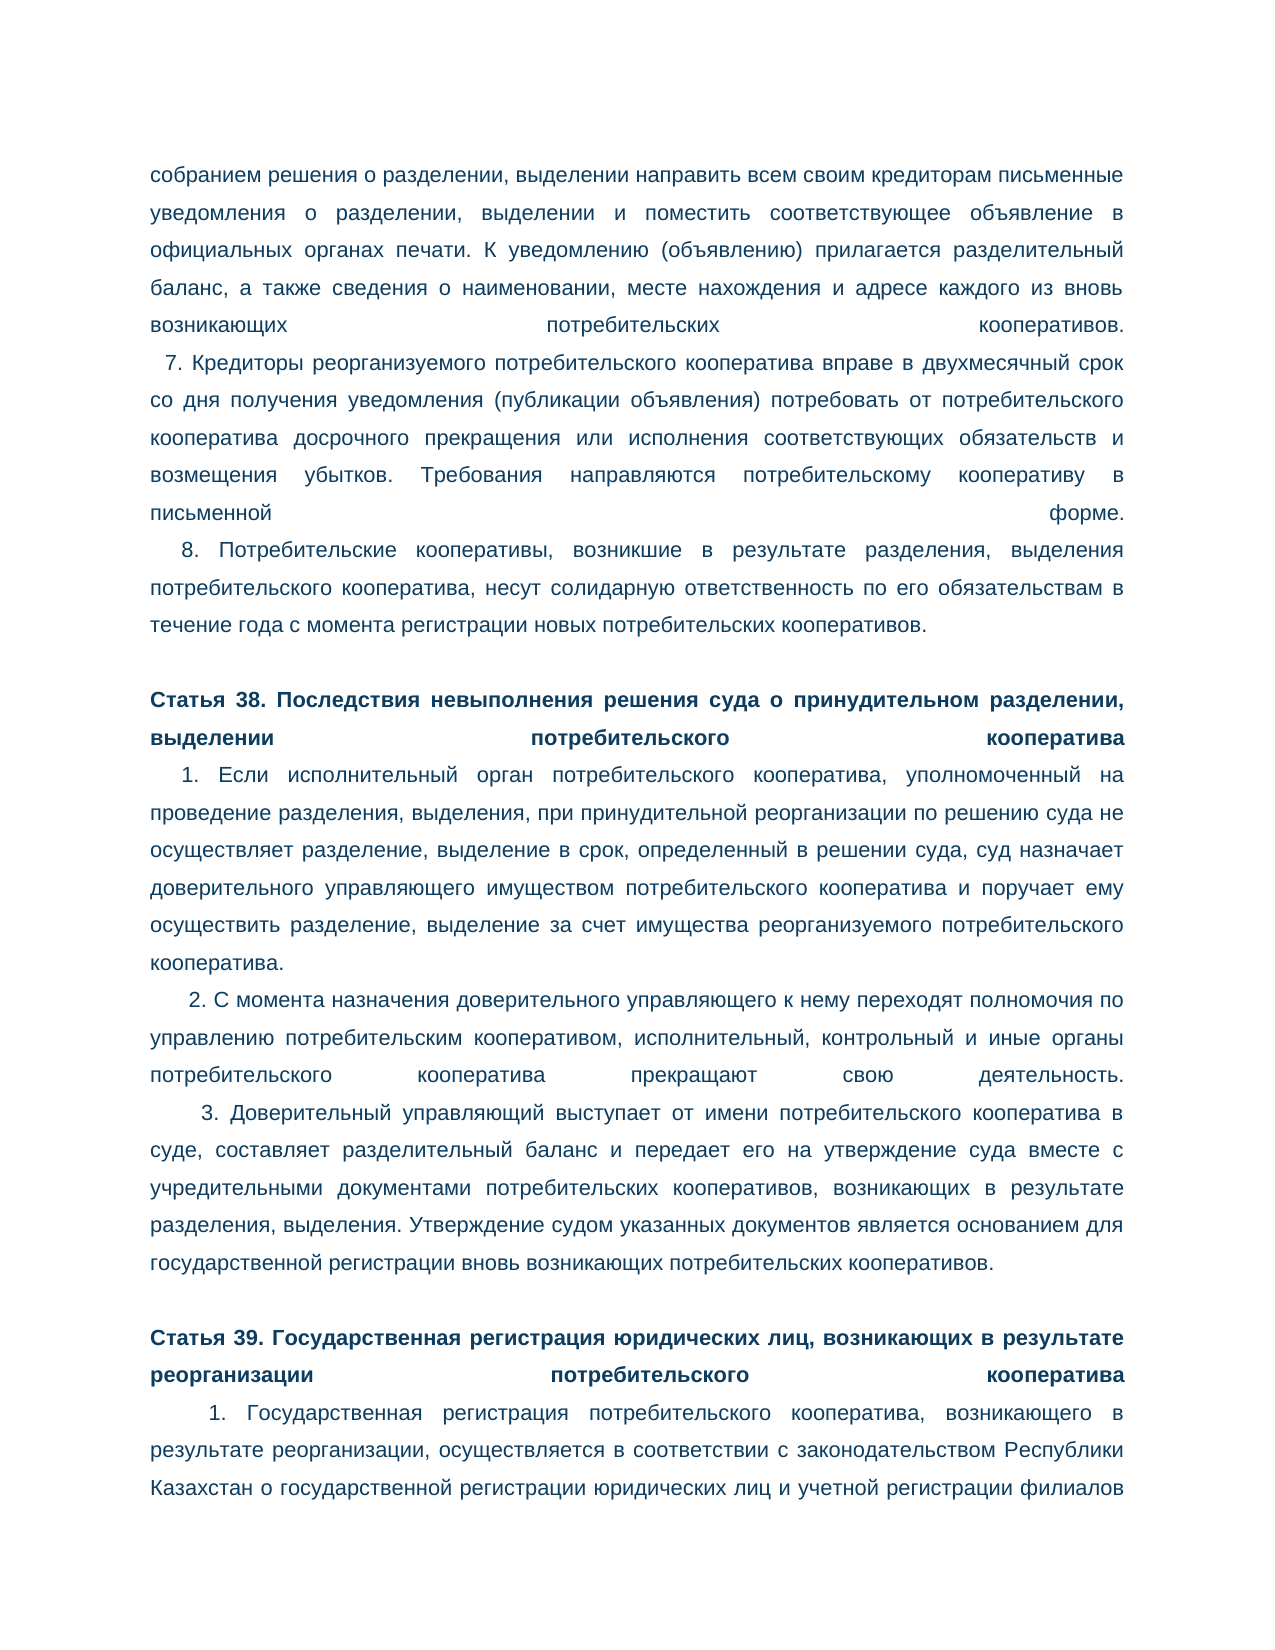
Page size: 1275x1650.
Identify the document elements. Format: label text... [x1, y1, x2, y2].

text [150, 1275, 1125, 1500]
text Статья 38. Последствия невыполнения решения суда о принудительном разделении, выделении потребительского кооператива 1. Если исполнительный орган потребительского кооператива, уполномоченный на проведение разделения, выделения, при принудительной реорганизации по решению суда не осуществляет разделение, выделение в срок, определенный в решении суда, суд назначает доверительного управляющего имуществом потребительского кооператива и поручает ему осуществить разделение, выделение за счет имущества реорганизуемого потребительского кооператива. 2. С момента назначения доверительного управляющего к нему переходят полномочия по управлению потребительским кооперативом, исполнительный, контрольный и иные органы потребительского кооператива прекращают свою деятельность. 3. Доверительный управляющий выступает от имени потребительского кооператива в суде, составляет разделительный баланс и передает его на утверждение суда вместе с учредительными документами потребительских кооперативов, возникающих в результате разделения, выделения. Утверждение судом указанных документов является основанием для государственной регистрации вновь возникающих потребительских кооперативов. [150, 637, 1125, 1275]
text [150, 150, 1125, 637]
